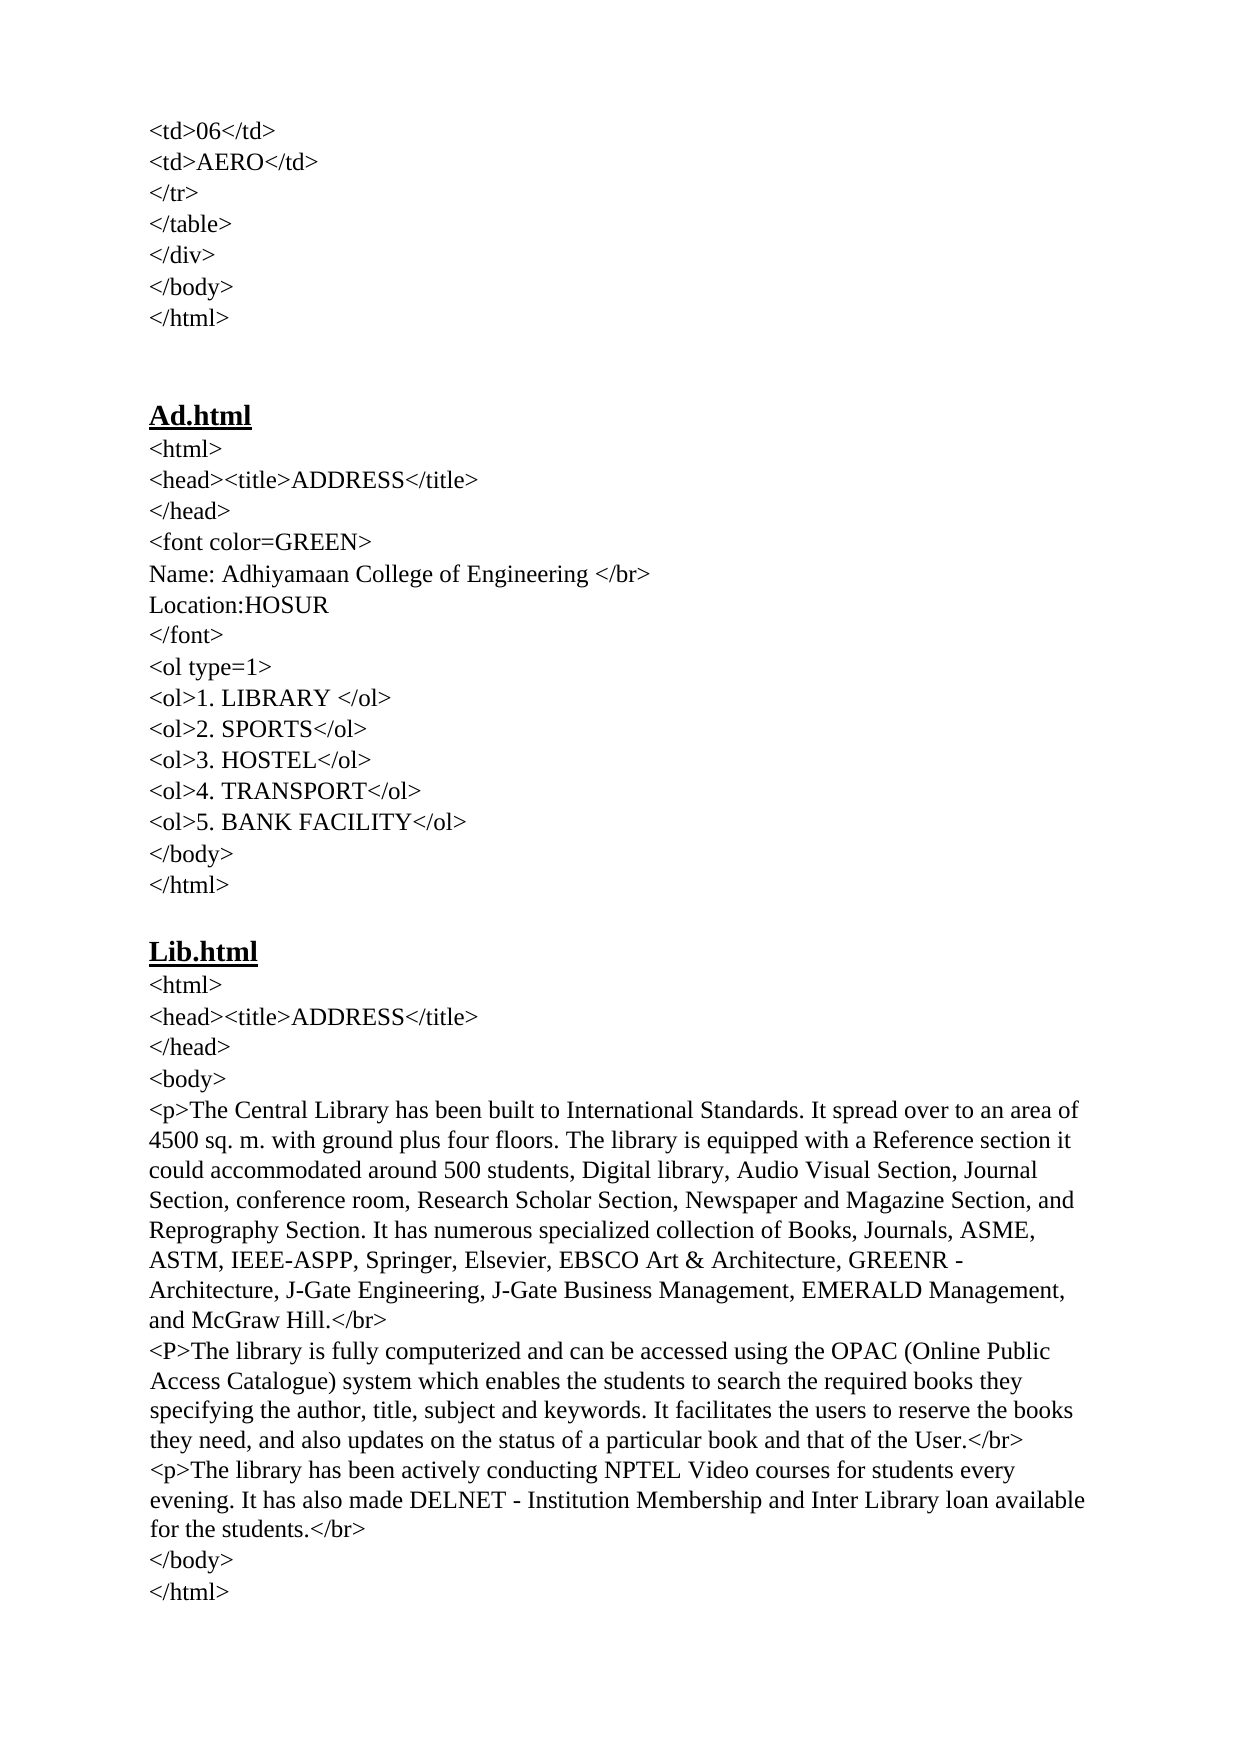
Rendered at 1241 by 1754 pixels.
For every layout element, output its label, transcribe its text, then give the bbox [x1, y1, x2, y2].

text </body> [148, 1546, 1109, 1574]
text <html> [148, 434, 1109, 463]
text <ol>2. SPORTS</ol> [148, 714, 1109, 743]
text <p>The Central Library has been built to International Standards. It spread over to an area of 4500 sq. m. with ground plus four floors. The library is equipped with a Reference section it could accommodated around 500 students, Digital library, Audio Visual Section, Journal Section, conference room, Research Scholar Section, Newspaper and Magazine Section, and Reprography Section. It has numerous specialized collection of Books, Journals, ASME, ASTM, IEEE-ASPP, Springer, Elsevier, EBSCO Art & Architecture, GREENR - Architecture, J-Gate Engineering, J-Gate Business Management, EMERALD Management, and McGraw Hill.</br> [148, 1095, 1081, 1334]
text </body> [148, 839, 1109, 867]
text <ol>4. TRANSPORT</ol> [148, 776, 1109, 805]
text </div> [148, 240, 1109, 269]
text <font color=GREEN> [148, 527, 1109, 556]
text <body> [148, 1064, 1109, 1092]
text Name: Adhiyamaan College of Engineering </br> Location:HOSUR [148, 559, 653, 618]
text </html> [148, 303, 1109, 332]
subtitle Lib.html [148, 934, 1109, 968]
text </table> [148, 209, 1109, 238]
text <ol type=1> [148, 652, 1109, 681]
text <head><title>ADDRESS</title> [148, 1002, 1109, 1030]
text </head> [148, 496, 1109, 525]
text </head> [148, 1032, 1109, 1061]
text <td>06</td> [148, 116, 1109, 144]
text </tr> [148, 178, 1109, 207]
text <td>AERO</td> [148, 147, 1109, 175]
text <head><title>ADDRESS</title> [148, 465, 1109, 494]
text <ol>1. LIBRARY </ol> [148, 683, 1109, 711]
text </body> [148, 272, 1109, 300]
text <ol>5. BANK FACILITY</ol> [148, 807, 1109, 836]
text </font> [148, 621, 1109, 649]
text <P>The library is fully computerized and can be accessed using the OPAC (Online Public Access Catalogue) system which enables the students to search the required books they specifying the author, title, subject and keywords. It facilitates the users to reserve the books they need, and also updates on the status of a particular book and that of the User.</br> [148, 1336, 1075, 1454]
text <html> [148, 970, 1109, 999]
text </html> [148, 1577, 1109, 1606]
text <p>The library has been actively conducting NPTEL Video courses for students every evening. It has also made DELNET - Institution Membership and Inter Library loan available for the students.</br> [149, 1455, 1087, 1543]
text </html> [148, 870, 1109, 898]
subtitle Ad.html [148, 398, 1109, 432]
text <ol>3. HOSTEL</ol> [148, 745, 1109, 774]
